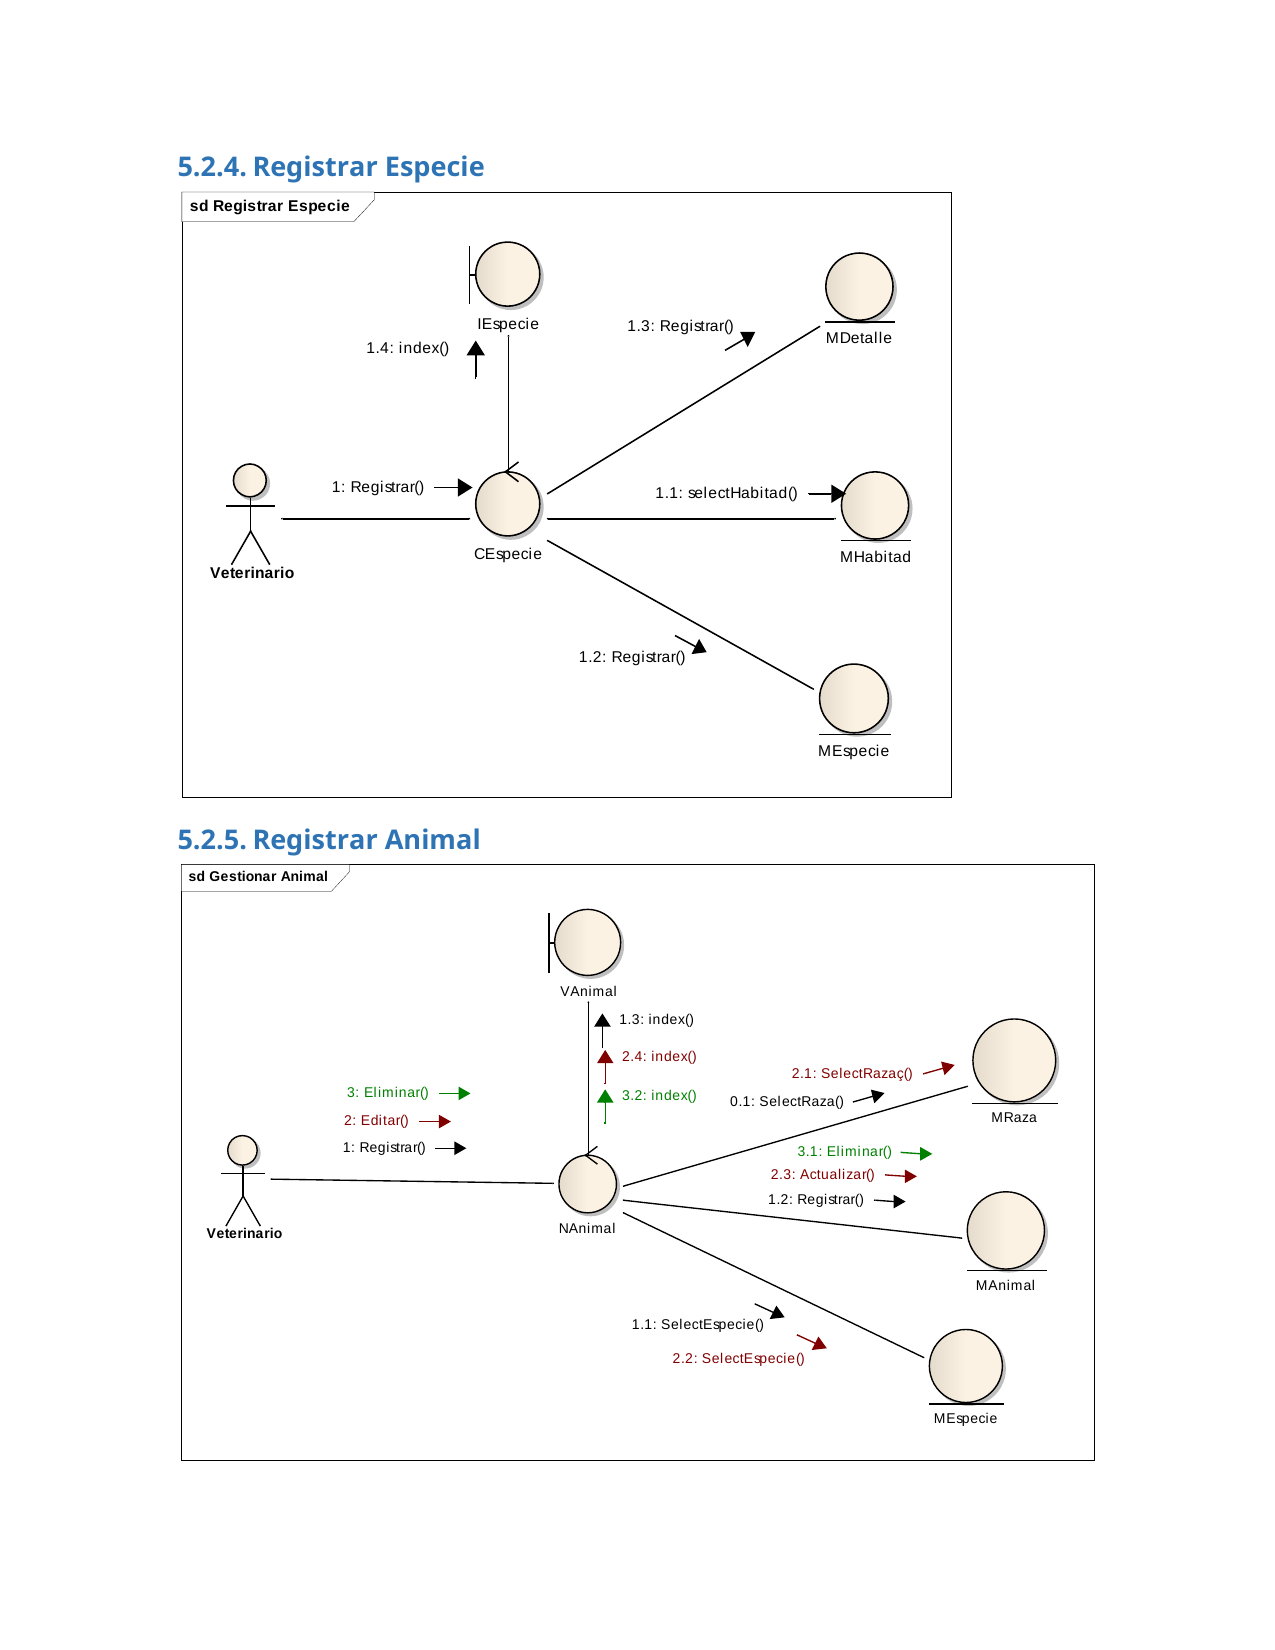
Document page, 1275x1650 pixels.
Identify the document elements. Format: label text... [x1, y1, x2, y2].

subtitle Registrar Animal [177, 820, 1098, 857]
subtitle Registrar Especie [177, 148, 1098, 184]
